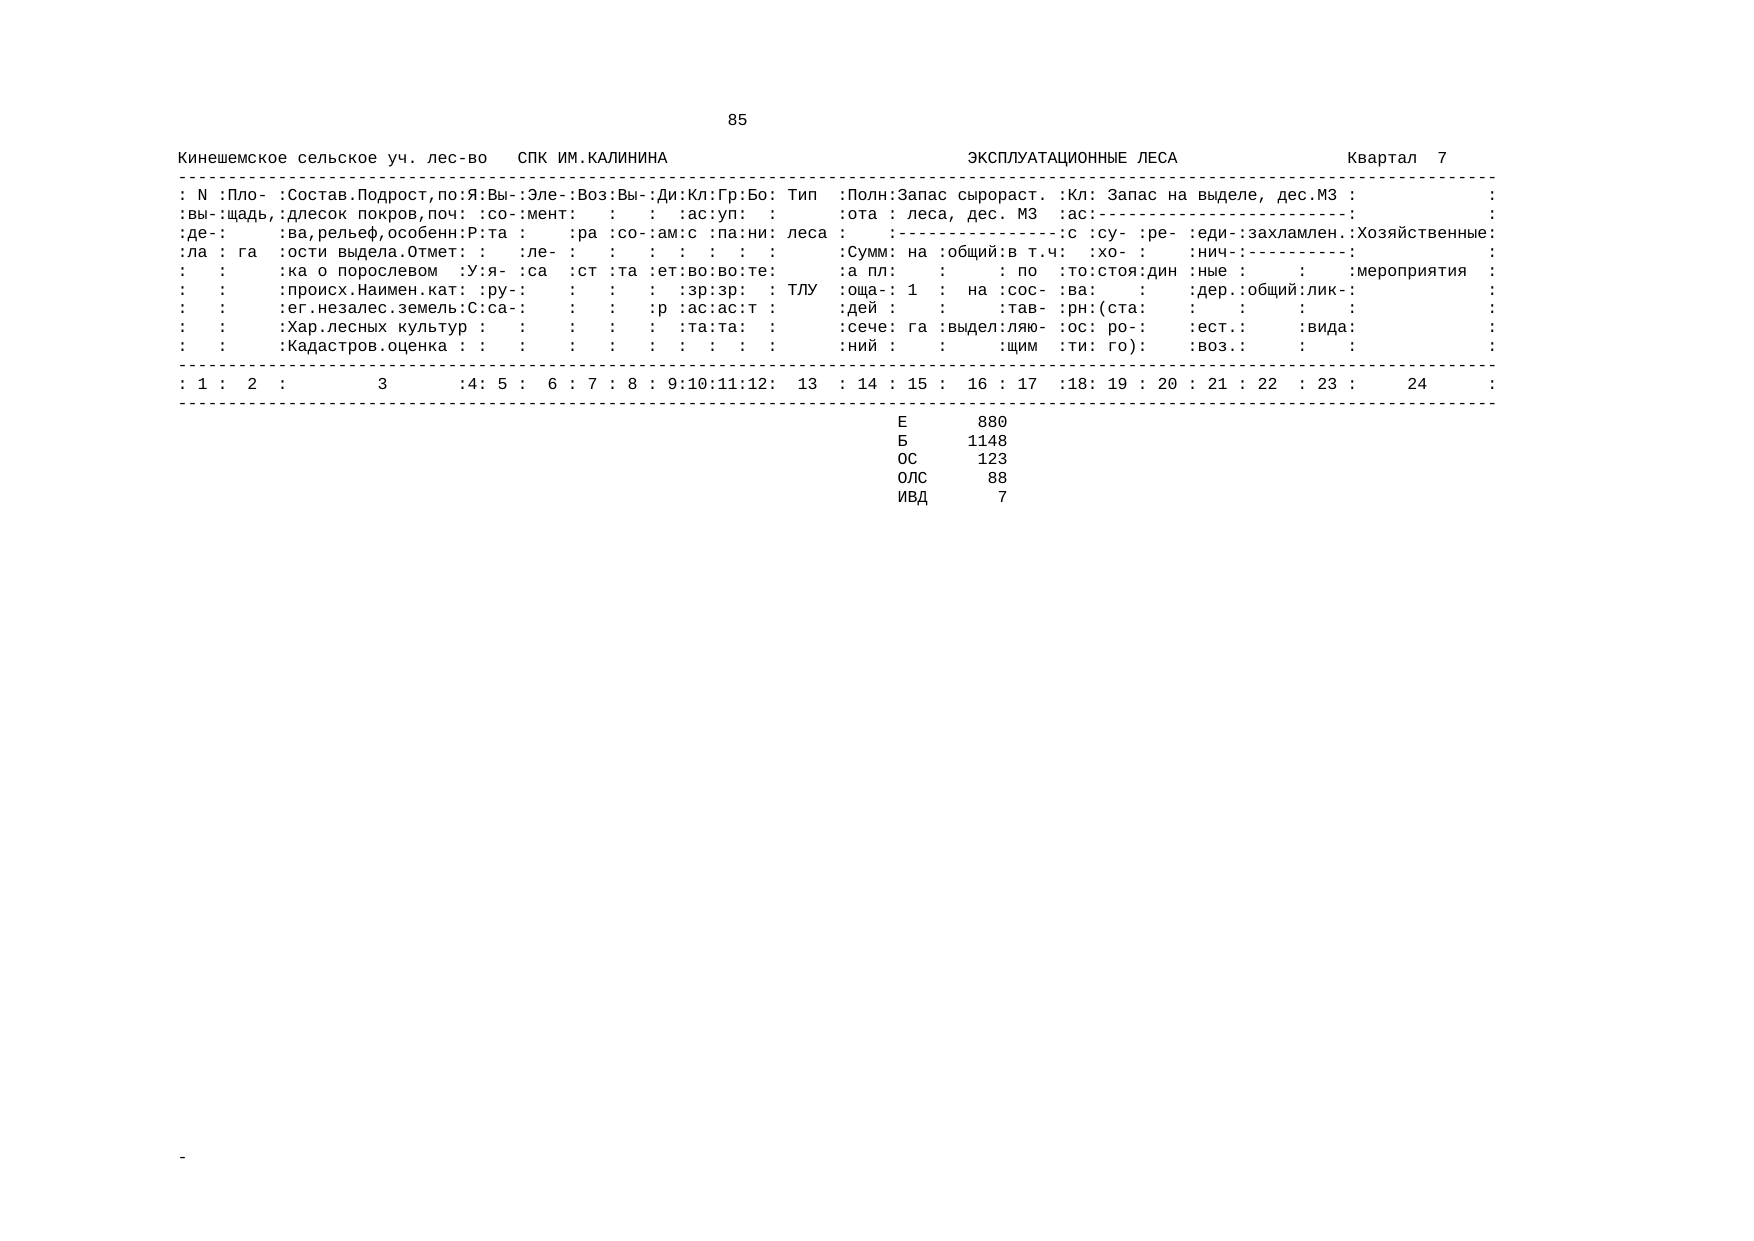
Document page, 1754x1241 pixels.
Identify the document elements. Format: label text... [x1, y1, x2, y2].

text - [177, 1148, 1636, 1167]
text :де-: :ва,рельеф,особенн:Р:та : :ра :со-:ам:с :па:ни: леса : :----------------:с :су- :ре- :еди-:захламлен.:Хозяйственные: [177, 225, 1636, 243]
text : N :Пло- :Состав.Подрост,по:Я:Вы-:Эле-:Воз:Вы-:Ди:Кл:Гр:Бо: Тип :Полн:Запас сырораст. :Кл: Запас на выделе, дес.М3 : : [177, 187, 1636, 206]
text Е 880 [177, 413, 1636, 432]
text ------------------------------------------------------------------------------------------------------------------------------------ [177, 357, 1636, 376]
text ------------------------------------------------------------------------------------------------------------------------------------ [177, 394, 1636, 413]
text : : :ка о порослевом :У:я- :са :ст :та :ет:во:во:те: :а пл: : : по :то:стоя:дин :ные : : :мероприятия : [177, 262, 1636, 281]
text 85 [177, 112, 1636, 130]
text : : :ег.незалес.земель:С:са-: : : :р :ас:ас:т : :дей : : :тав- :рн:(ста: : : : : : [177, 300, 1636, 319]
text : : :происх.Наимен.кат: :ру-: : : : :зр:зр: : ТЛУ :оща-: 1 : на :сос- :ва: : :дер.:общий:лик-: : [177, 281, 1636, 300]
text :ла : га :ости выдела.Отмет: : :ле- : : : : : : : :Сумм: на :общий:в т.ч: :хо- : :нич-:----------: : [177, 243, 1636, 262]
text ОЛС 88 [177, 470, 1636, 489]
text ------------------------------------------------------------------------------------------------------------------------------------ [177, 168, 1636, 187]
text : 1 : 2 : 3 :4: 5 : 6 : 7 : 8 : 9:10:11:12: 13 : 14 : 15 : 16 : 17 :18: 19 : 20 : 21 : 22 : 23 : 24 : [177, 376, 1636, 394]
text : : :Хар.лесных культур : : : : : :та:та: : :сече: га :выдел:ляю- :ос: ро-: :ест.: :вида: : [177, 319, 1636, 338]
text :вы-:щадь,:длесок покров,поч: :со-:мент: : : :ас:уп: : :ота : леса, дес. М3 :ас:-------------------------: : [177, 206, 1636, 225]
text Б 1148 [177, 432, 1636, 451]
text : : :Кадастров.оценка : : : : : : : : : : :ний : : :щим :ти: го): :воз.: : : : [177, 338, 1636, 357]
text ОС 123 [177, 451, 1636, 470]
text ИВД 7 [177, 489, 1636, 507]
text Кинешемское сельское уч. лес-во СПК ИМ.КАЛИНИНА ЭKСПЛУАТАЦИОННЫЕ ЛЕСА Квартал 7 [177, 149, 1636, 168]
